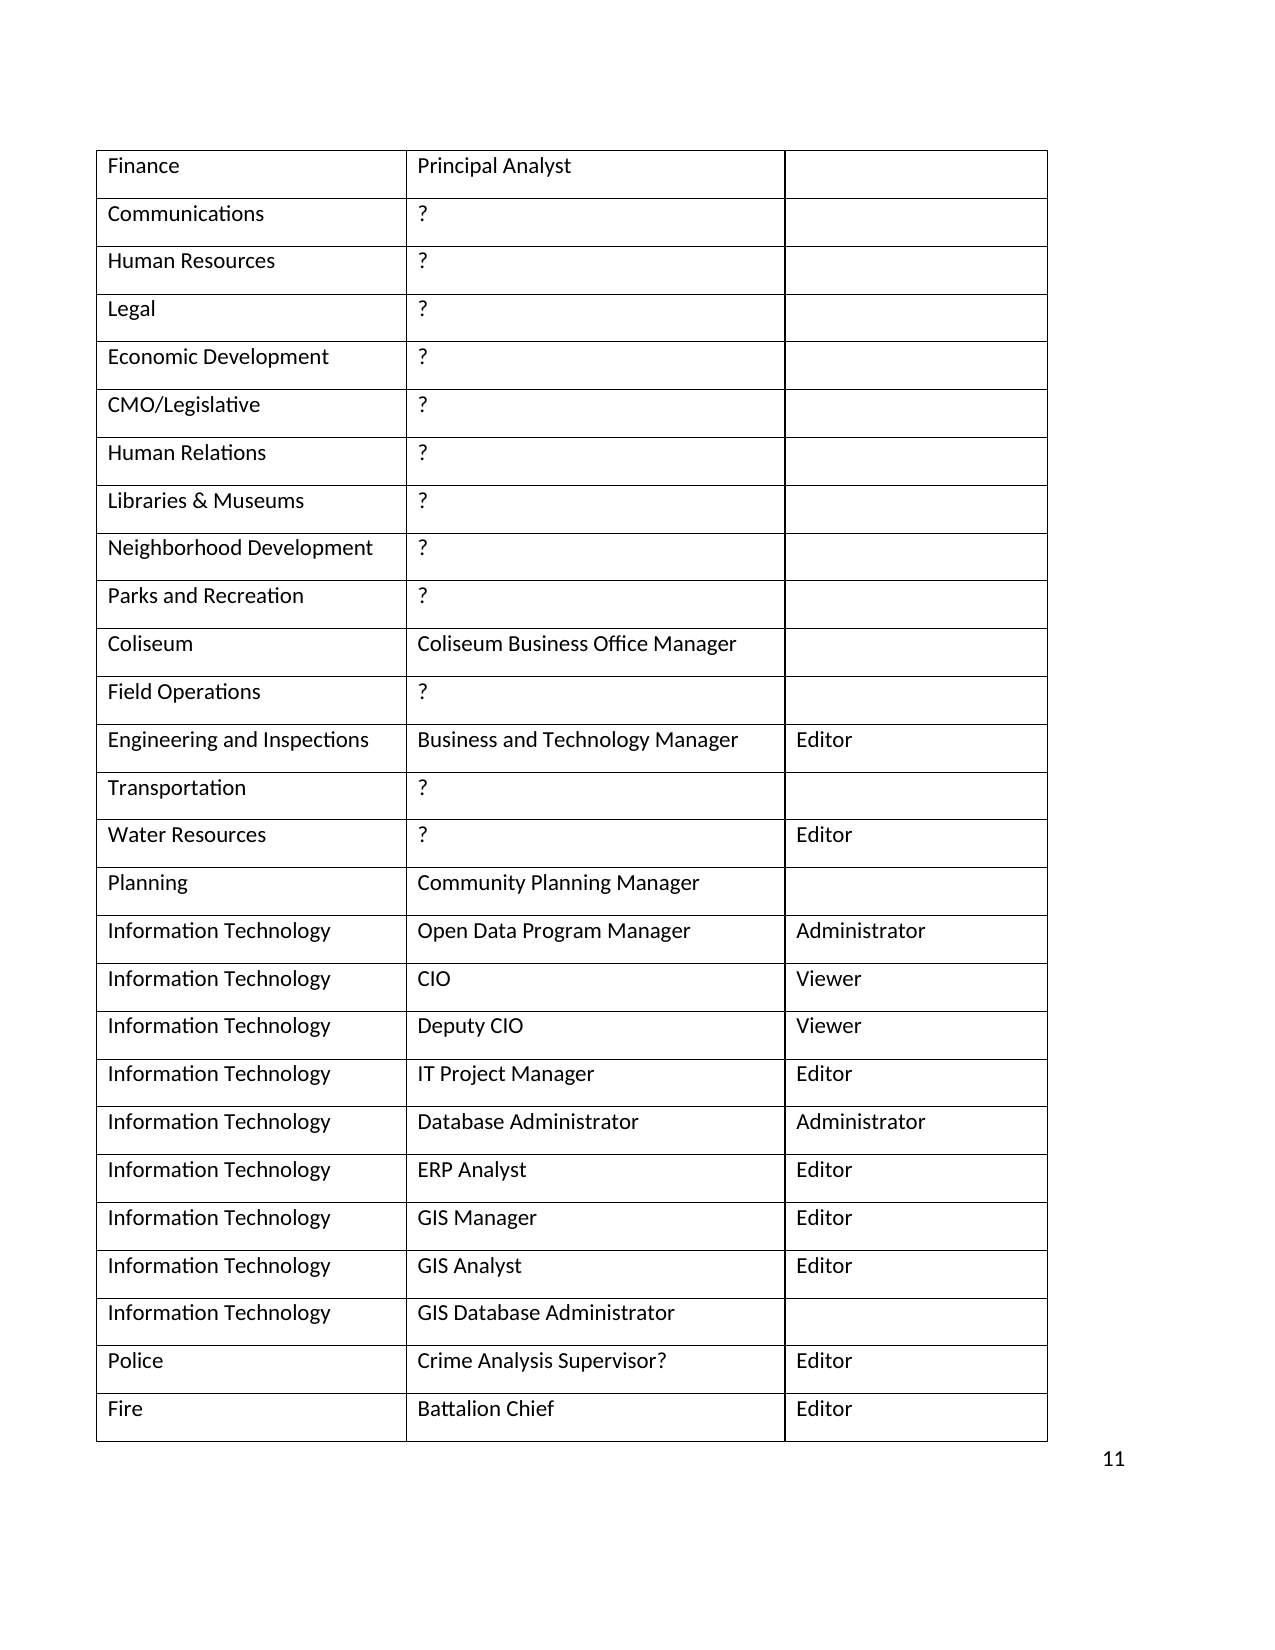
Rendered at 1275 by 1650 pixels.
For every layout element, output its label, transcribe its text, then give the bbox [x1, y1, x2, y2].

table_cell Economic Development [97, 342, 406, 389]
table_cell Human Relations [97, 438, 406, 485]
table_cell [786, 1299, 1047, 1345]
table_cell [786, 247, 1047, 293]
table_cell Deputy CIO [407, 1012, 784, 1058]
table_cell Crime Analysis Supervisor? [407, 1346, 784, 1393]
table_cell ? [407, 342, 784, 389]
table_cell Information Technology [97, 964, 406, 1011]
table_cell Libraries & Museums [97, 486, 406, 532]
table_cell [786, 773, 1047, 819]
table_cell Legal [97, 295, 406, 341]
table_cell [786, 629, 1047, 676]
table_cell GIS Analyst [407, 1251, 784, 1297]
table_cell ERP Analyst [407, 1155, 784, 1202]
table_cell Finance [97, 151, 406, 198]
table_cell Community Planning Manager [407, 868, 784, 915]
table_cell [786, 534, 1047, 580]
table_cell GIS Database Administrator [407, 1299, 784, 1345]
table_cell Coliseum Business Office Manager [407, 629, 784, 676]
table_cell [786, 581, 1047, 628]
table_cell [786, 868, 1047, 915]
table_cell Administrator [786, 1107, 1047, 1154]
table_cell ? [407, 295, 784, 341]
table_cell Information Technology [97, 1012, 406, 1058]
table_cell Battalion Chief [407, 1394, 784, 1441]
table_cell ? [407, 438, 784, 485]
table_cell Editor [786, 1394, 1047, 1441]
table_cell Viewer [786, 1012, 1047, 1058]
table_cell ? [407, 486, 784, 532]
table_cell ? [407, 534, 784, 580]
table_cell Editor [786, 820, 1047, 867]
table_cell Coliseum [97, 629, 406, 676]
table_cell GIS Manager [407, 1203, 784, 1250]
table_cell [786, 199, 1047, 246]
table_cell Editor [786, 1060, 1047, 1106]
table_cell ? [407, 820, 784, 867]
table_cell Information Technology [97, 1299, 406, 1345]
table_cell Viewer [786, 964, 1047, 1011]
table_cell Communications [97, 199, 406, 246]
table_cell IT Project Manager [407, 1060, 784, 1106]
table_cell ? [407, 773, 784, 819]
table_cell Information Technology [97, 1155, 406, 1202]
table_cell Information Technology [97, 1251, 406, 1297]
table_cell Human Resources [97, 247, 406, 293]
table_cell Transportation [97, 773, 406, 819]
table_cell Planning [97, 868, 406, 915]
table_cell Business and Technology Manager [407, 725, 784, 772]
table_cell ? [407, 199, 784, 246]
table_cell Open Data Program Manager [407, 916, 784, 963]
table_cell [786, 438, 1047, 485]
table_cell [786, 151, 1047, 198]
table_cell [786, 295, 1047, 341]
table_cell Water Resources [97, 820, 406, 867]
table_cell Editor [786, 725, 1047, 772]
table_cell Parks and Recreation [97, 581, 406, 628]
table_cell Field Operations [97, 677, 406, 724]
table_cell Information Technology [97, 916, 406, 963]
table_cell Information Technology [97, 1203, 406, 1250]
table_cell [786, 342, 1047, 389]
table_cell Police [97, 1346, 406, 1393]
table_cell CIO [407, 964, 784, 1011]
table_cell Editor [786, 1346, 1047, 1393]
table_cell ? [407, 390, 784, 437]
table_cell Editor [786, 1203, 1047, 1250]
table_cell Information Technology [97, 1107, 406, 1154]
table_cell [786, 677, 1047, 724]
table_cell [786, 486, 1047, 532]
table_cell Editor [786, 1251, 1047, 1297]
table_cell Editor [786, 1155, 1047, 1202]
table_cell Information Technology [97, 1060, 406, 1106]
table_cell Fire [97, 1394, 406, 1441]
table_cell Neighborhood Development [97, 534, 406, 580]
table_cell [786, 390, 1047, 437]
table_cell Principal Analyst [407, 151, 784, 198]
table_cell ? [407, 247, 784, 293]
table_cell Engineering and Inspections [97, 725, 406, 772]
table_cell ? [407, 677, 784, 724]
table_cell Database Administrator [407, 1107, 784, 1154]
table_cell ? [407, 581, 784, 628]
table_cell CMO/Legislative [97, 390, 406, 437]
table_cell Administrator [786, 916, 1047, 963]
